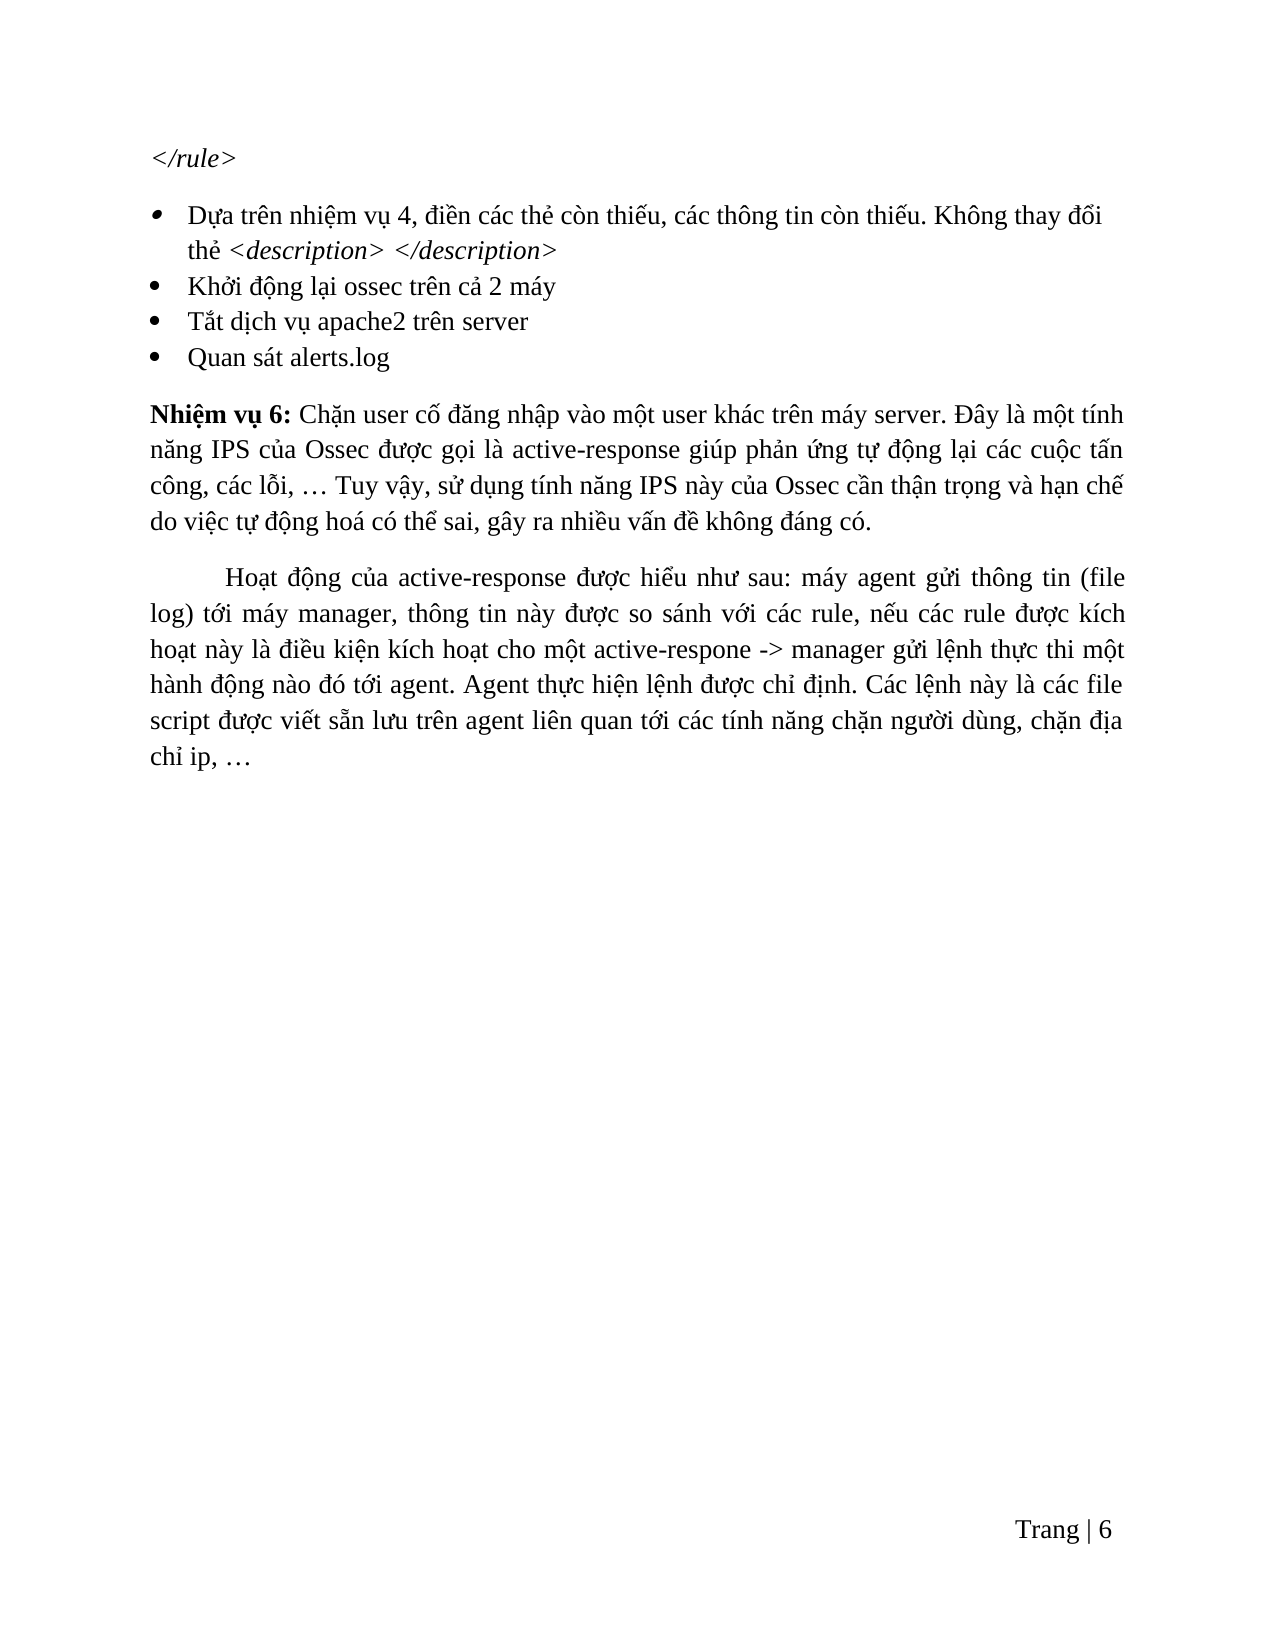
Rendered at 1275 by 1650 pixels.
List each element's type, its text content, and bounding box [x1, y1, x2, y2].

list Tắt dịch vụ apache2 trên server [150, 305, 1275, 337]
list Quan sát alerts.log [150, 341, 1275, 372]
text Hoạt động của active-response được hiểu như sau: máy agent gửi thông tin (file log) tới máy manager, thông tin này được so sánh với các rule, nếu các rule được kích hoạt này là điều kiện kích hoạt cho một active-respone -> manager gửi lệnh thực thi một hành động nào đó tới agent. Agent thực hiện lệnh được chỉ định. Các lệnh này là các file script được viết sẵn lưu trên agent liên quan tới các tính năng chặn người dùng, chặn địa chỉ ip, … [150, 561, 1125, 771]
text Nhiệm vụ 6: Chặn user cố đăng nhập vào một user khác trên máy server. Đây là một tính năng IPS của Ossec được gọi là active-response giúp phản ứng tự động lại các cuộc tấn công, các lỗi, … Tuy vậy, sử dụng tính năng IPS này của Ossec cần thận trọng và hạn chế do việc tự động hoá có thể sai, gây ra nhiều vấn đề không đáng có. [150, 398, 1125, 536]
list Dựa trên nhiệm vụ 4, điền các thẻ còn thiếu, các thông tin còn thiếu. Không thay đổi thẻ <description> </description> [150, 199, 1125, 265]
list Khởi động lại ossec trên cả 2 máy [150, 269, 1275, 301]
text </rule> [150, 142, 1275, 173]
